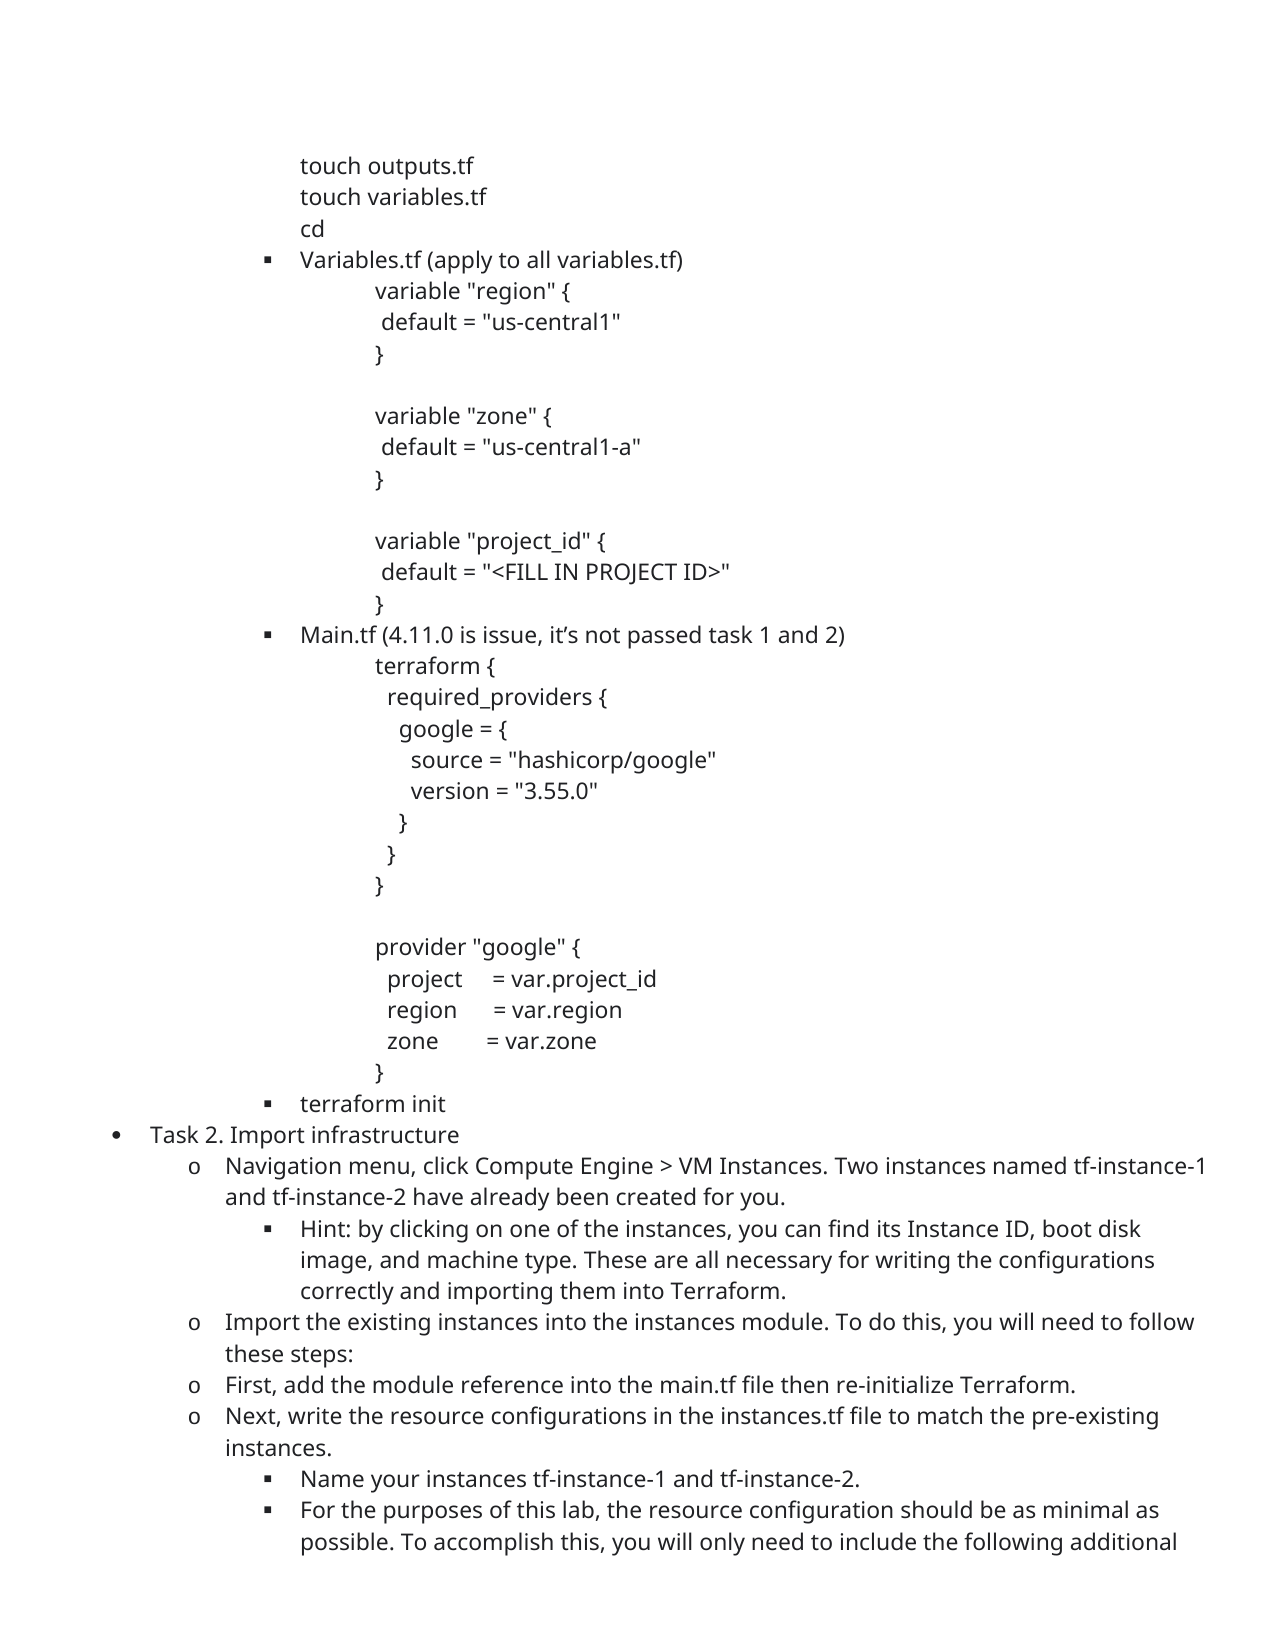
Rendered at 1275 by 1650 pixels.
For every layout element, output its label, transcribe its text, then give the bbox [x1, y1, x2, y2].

text default = "us-central1" [375, 306, 1209, 337]
text zone = var.zone [375, 1025, 1209, 1056]
text project = var.project_id [375, 962, 1209, 994]
text } [375, 1056, 1209, 1087]
text terraform { [375, 650, 1209, 681]
list Import the existing instances into the instances module. To do this, you will need to follow these steps: [187, 1306, 1209, 1369]
text version = "3.55.0" [375, 775, 1209, 806]
text } [375, 587, 1209, 619]
text cd [300, 212, 1209, 244]
text } [375, 869, 1209, 900]
list Main.tf (4.11.0 is issue, it’s not passed task 1 and 2) [262, 619, 1209, 650]
list Name your instances tf-instance-1 and tf-instance-2. [262, 1463, 1209, 1494]
list Variables.tf (apply to all variables.tf) [262, 244, 1209, 275]
list First, add the module reference into the main.tf file then re-initialize Terraform. [187, 1369, 1209, 1400]
text } [375, 337, 1209, 369]
text variable "region" { [375, 275, 1209, 306]
text provider "google" { [375, 931, 1209, 962]
text } [375, 806, 1209, 837]
text variable "zone" { [375, 400, 1209, 431]
list Task 2. Import infrastructure [112, 1119, 1209, 1150]
list Navigation menu, click Compute Engine > VM Instances. Two instances named tf-instance-1 and tf-instance-2 have already been created for you. [187, 1150, 1209, 1213]
text default = "us-central1-a" [375, 431, 1209, 462]
text default = "<FILL IN PROJECT ID>" [375, 556, 1209, 587]
text touch variables.tf [300, 181, 1209, 212]
text google = { [375, 712, 1209, 744]
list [262, 1494, 1209, 1557]
text region = var.region [375, 994, 1209, 1025]
list terraform init [262, 1087, 1209, 1119]
list Hint: by clicking on one of the instances, you can find its Instance ID, boot disk image, and machine type. These are all necessary for writing the configurations correctly and importing them into Terraform. [262, 1213, 1209, 1306]
text variable "project_id" { [375, 525, 1209, 556]
text source = "hashicorp/google" [375, 744, 1209, 775]
text touch outputs.tf [300, 150, 1209, 181]
text } [375, 837, 1209, 869]
list Next, write the resource configurations in the instances.tf file to match the pre-existing instances. [187, 1400, 1209, 1463]
text required_providers { [375, 681, 1209, 712]
text } [375, 462, 1209, 494]
